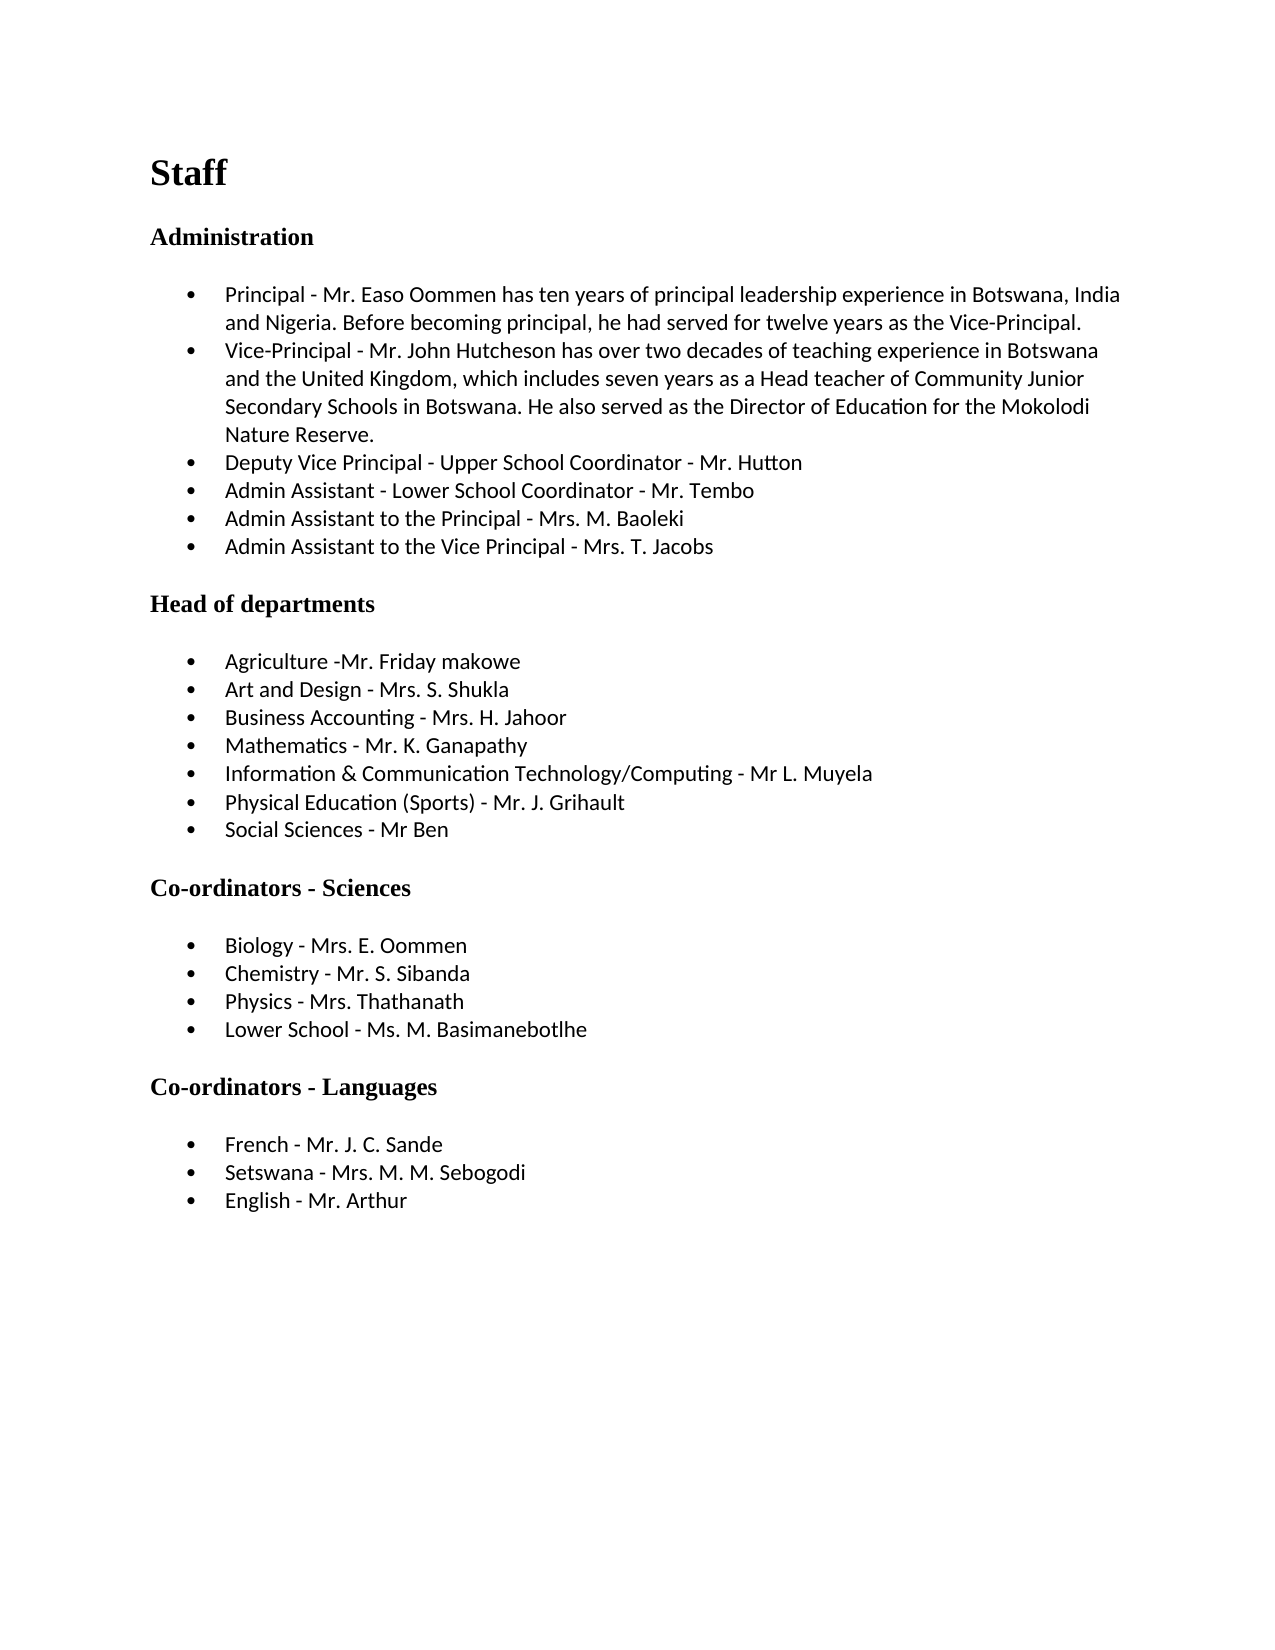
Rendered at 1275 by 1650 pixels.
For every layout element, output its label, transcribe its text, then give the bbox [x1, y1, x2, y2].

text Head of departments [150, 589, 1125, 618]
text Administration [150, 222, 1125, 251]
list Mathematics - Mr. K. Ganapathy [187, 732, 1125, 759]
list Lower School - Ms. M. Basimanebotlhe [187, 1015, 1125, 1043]
list Business Accounting - Mrs. H. Jahoor [187, 703, 1125, 732]
text Co-ordinators - Languages [150, 1072, 1125, 1101]
list Setswana - Mrs. M. M. Sebogodi [187, 1158, 1125, 1186]
text Co-ordinators - Sciences [150, 873, 1125, 902]
list Principal - Mr. Easo Oommen has ten years of principal leadership experience in Botswana, India and Nigeria. Before becoming principal, he had served for twelve years as the Vice-Principal. [187, 280, 1125, 336]
list Physical Education (Sports) - Mr. J. Grihault [187, 788, 1125, 816]
list Admin Assistant to the Principal - Mrs. M. Baoleki [187, 504, 1125, 532]
list Deputy Vice Principal - Upper School Coordinator - Mr. Hutton [187, 448, 1125, 476]
list Information & Communication Technology/Computing - Mr L. Muyela [187, 759, 1125, 788]
list English - Mr. Arthur [187, 1186, 1125, 1214]
list Admin Assistant to the Vice Principal - Mrs. T. Jacobs [187, 532, 1125, 560]
list Art and Design - Mrs. S. Shukla [187, 676, 1125, 703]
list Agriculture -Mr. Friday makowe [187, 647, 1125, 676]
list Vice-Principal - Mr. John Hutcheson has over two decades of teaching experience in Botswana and the United Kingdom, which includes seven years as a Head teacher of Community Junior Secondary Schools in Botswana. He also served as the Director of Education for the Mokolodi Nature Reserve. [187, 336, 1125, 448]
list Admin Assistant - Lower School Coordinator - Mr. Tembo [187, 476, 1125, 504]
list Chemistry - Mr. S. Sibanda [187, 959, 1125, 987]
list Biology - Mrs. E. Oommen [187, 931, 1125, 959]
list Physics - Mrs. Thathanath [187, 987, 1125, 1015]
list Social Sciences - Mr Ben [187, 816, 1125, 844]
subtitle Staff [150, 150, 1125, 193]
list French - Mr. J. C. Sande [187, 1130, 1125, 1158]
